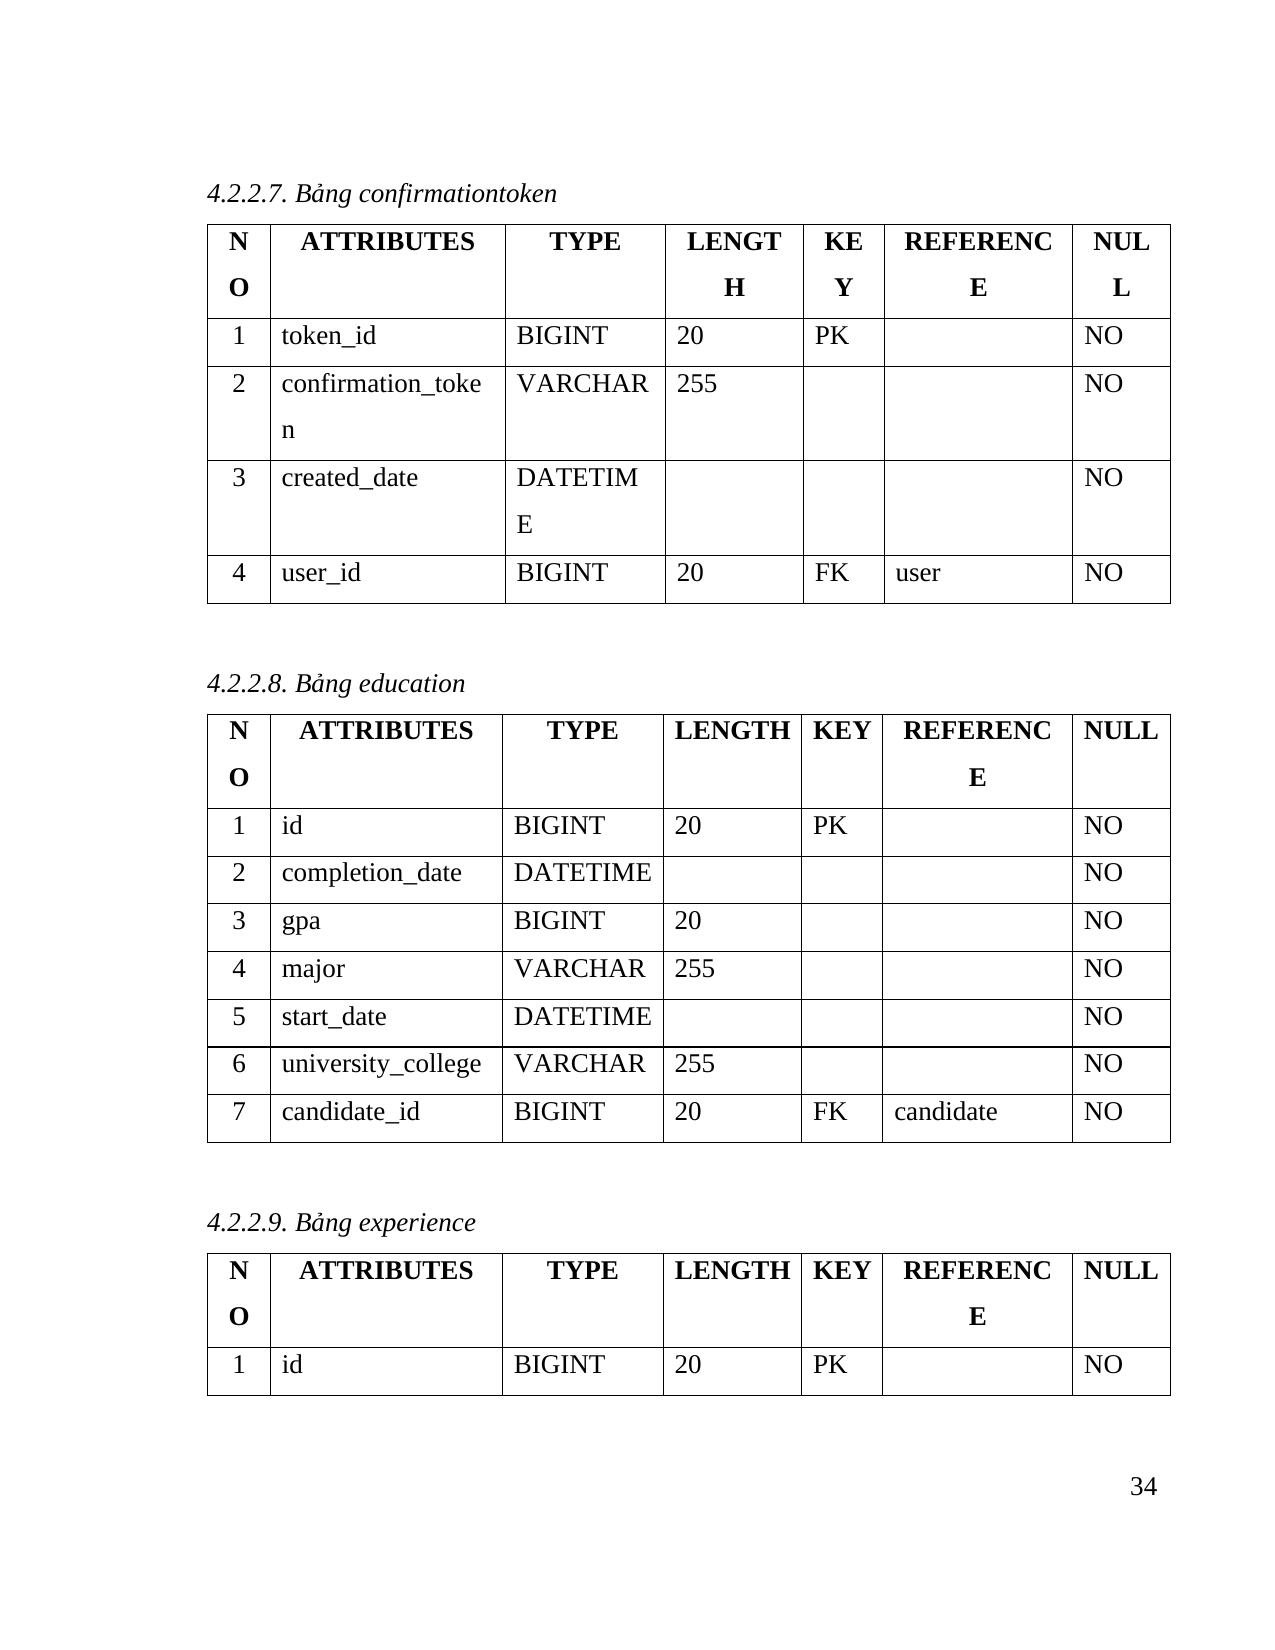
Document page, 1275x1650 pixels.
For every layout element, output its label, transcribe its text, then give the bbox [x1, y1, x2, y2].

table_cell [883, 952, 1072, 999]
table_header ATTRIBUTES [271, 715, 502, 808]
table_cell [802, 904, 882, 951]
table_cell PK [802, 1348, 882, 1395]
table_header KEY [804, 225, 884, 318]
table_cell created_date [271, 461, 505, 555]
table_cell FK [802, 1095, 882, 1142]
table_cell NO [1073, 556, 1170, 602]
table_cell [802, 952, 882, 999]
table_cell 1 [208, 809, 270, 856]
table_cell 5 [208, 1000, 270, 1046]
table_cell university_college [271, 1048, 502, 1094]
table_cell [883, 1000, 1072, 1046]
table_cell BIGINT [503, 809, 663, 856]
table_header NO [208, 1254, 270, 1347]
table_cell 7 [208, 1095, 270, 1142]
table_cell 2 [208, 367, 270, 460]
table_cell NO [1073, 1000, 1170, 1046]
table_header ATTRIBUTES [271, 1254, 502, 1347]
table_cell [883, 809, 1072, 856]
table_cell NO [1073, 367, 1170, 460]
table_cell [802, 1000, 882, 1046]
table_cell completion_date [271, 857, 502, 903]
table_cell candidate [883, 1095, 1072, 1142]
subtitle Bảng experience [207, 1206, 1157, 1237]
table_cell NO [1073, 1348, 1170, 1395]
table_cell VARCHAR [506, 367, 665, 460]
table_cell 4 [208, 556, 270, 602]
table_cell NO [1073, 461, 1170, 555]
table_header NO [208, 715, 270, 808]
table_cell [802, 857, 882, 903]
table_header NULL [1073, 1254, 1170, 1347]
table_cell major [271, 952, 502, 999]
table_header TYPE [506, 225, 665, 318]
table_cell BIGINT [506, 556, 665, 602]
table_header LENGTH [664, 1254, 801, 1347]
table_header KEY [802, 715, 882, 808]
table_header LENGTH [666, 225, 803, 318]
table_cell [804, 367, 884, 460]
table_cell candidate_id [271, 1095, 502, 1142]
table_cell NO [1073, 1048, 1170, 1094]
table_cell 20 [664, 904, 801, 951]
table_cell BIGINT [503, 1348, 663, 1395]
table_cell NO [1073, 319, 1170, 366]
table_cell DATETIME [506, 461, 665, 555]
table_cell PK [802, 809, 882, 856]
subtitle Bảng education [207, 667, 1157, 698]
table_cell NO [1073, 857, 1170, 903]
table_cell id [271, 1348, 502, 1395]
table_cell NO [1073, 904, 1170, 951]
table_cell [883, 857, 1072, 903]
table_cell [802, 1048, 882, 1094]
table_cell [804, 461, 884, 555]
table_cell 1 [208, 319, 270, 366]
table_cell VARCHAR [503, 1048, 663, 1094]
table_cell 4 [208, 952, 270, 999]
table_cell 20 [664, 1095, 801, 1142]
table_cell 255 [666, 367, 803, 460]
table_cell 1 [208, 1348, 270, 1395]
table_header KEY [802, 1254, 882, 1347]
table_cell [664, 1000, 801, 1046]
table_cell token_id [271, 319, 505, 366]
table_cell FK [804, 556, 884, 602]
table_cell [664, 857, 801, 903]
table_header NULL [1073, 225, 1170, 318]
table_header LENGTH [664, 715, 801, 808]
table_cell BIGINT [503, 904, 663, 951]
subtitle Bảng confirmationtoken [207, 177, 1157, 208]
table_cell BIGINT [503, 1095, 663, 1142]
table_cell VARCHAR [503, 952, 663, 999]
table_cell gpa [271, 904, 502, 951]
table_cell 20 [664, 809, 801, 856]
table_cell 6 [208, 1048, 270, 1094]
table_cell [883, 1048, 1072, 1094]
table_header REFERENCE [885, 225, 1072, 318]
table_cell PK [804, 319, 884, 366]
table_cell 20 [666, 556, 803, 602]
table_cell start_date [271, 1000, 502, 1046]
table_cell 3 [208, 461, 270, 555]
table_cell [885, 367, 1072, 460]
table_header TYPE [503, 1254, 663, 1347]
table_cell [885, 461, 1072, 555]
table_cell NO [1073, 809, 1170, 856]
table_cell 255 [664, 1048, 801, 1094]
table_cell 20 [666, 319, 803, 366]
table_cell DATETIME [503, 857, 663, 903]
table_cell [666, 461, 803, 555]
table_cell user [885, 556, 1072, 602]
table_header REFERENCE [883, 1254, 1072, 1347]
table_cell 3 [208, 904, 270, 951]
table_header ATTRIBUTES [271, 225, 505, 318]
table_cell 20 [664, 1348, 801, 1395]
table_header NULL [1073, 715, 1170, 808]
table_cell [883, 904, 1072, 951]
table_cell id [271, 809, 502, 856]
table_cell NO [1073, 952, 1170, 999]
table_cell [883, 1348, 1072, 1395]
table_cell BIGINT [506, 319, 665, 366]
table_cell DATETIME [503, 1000, 663, 1046]
table_header TYPE [503, 715, 663, 808]
table_cell confirmation_token [271, 367, 505, 460]
table_cell 255 [664, 952, 801, 999]
table_cell 2 [208, 857, 270, 903]
table_header NO [208, 225, 270, 318]
table_cell NO [1073, 1095, 1170, 1142]
table_cell [885, 319, 1072, 366]
table_header REFERENCE [883, 715, 1072, 808]
table_cell user_id [271, 556, 505, 602]
